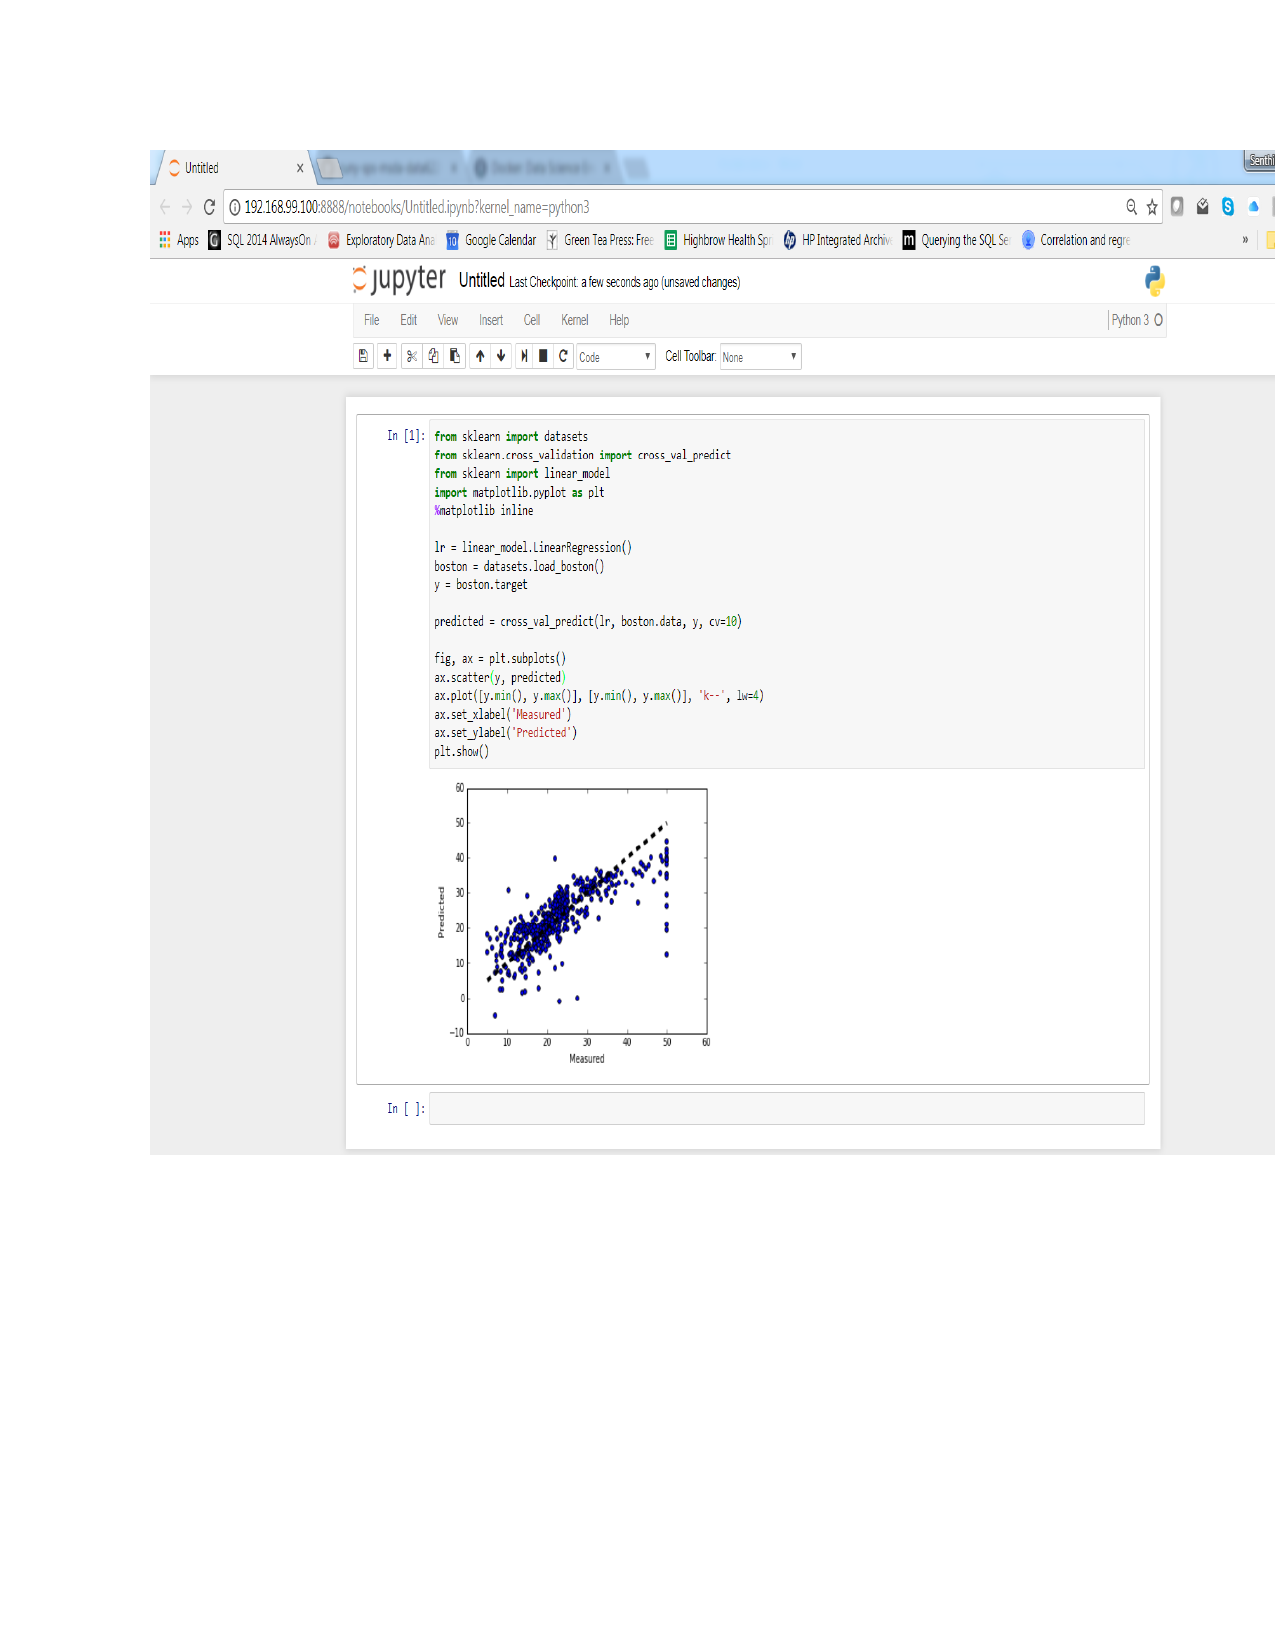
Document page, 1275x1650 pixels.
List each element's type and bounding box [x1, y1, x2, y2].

picture [150, 150, 1275, 1155]
